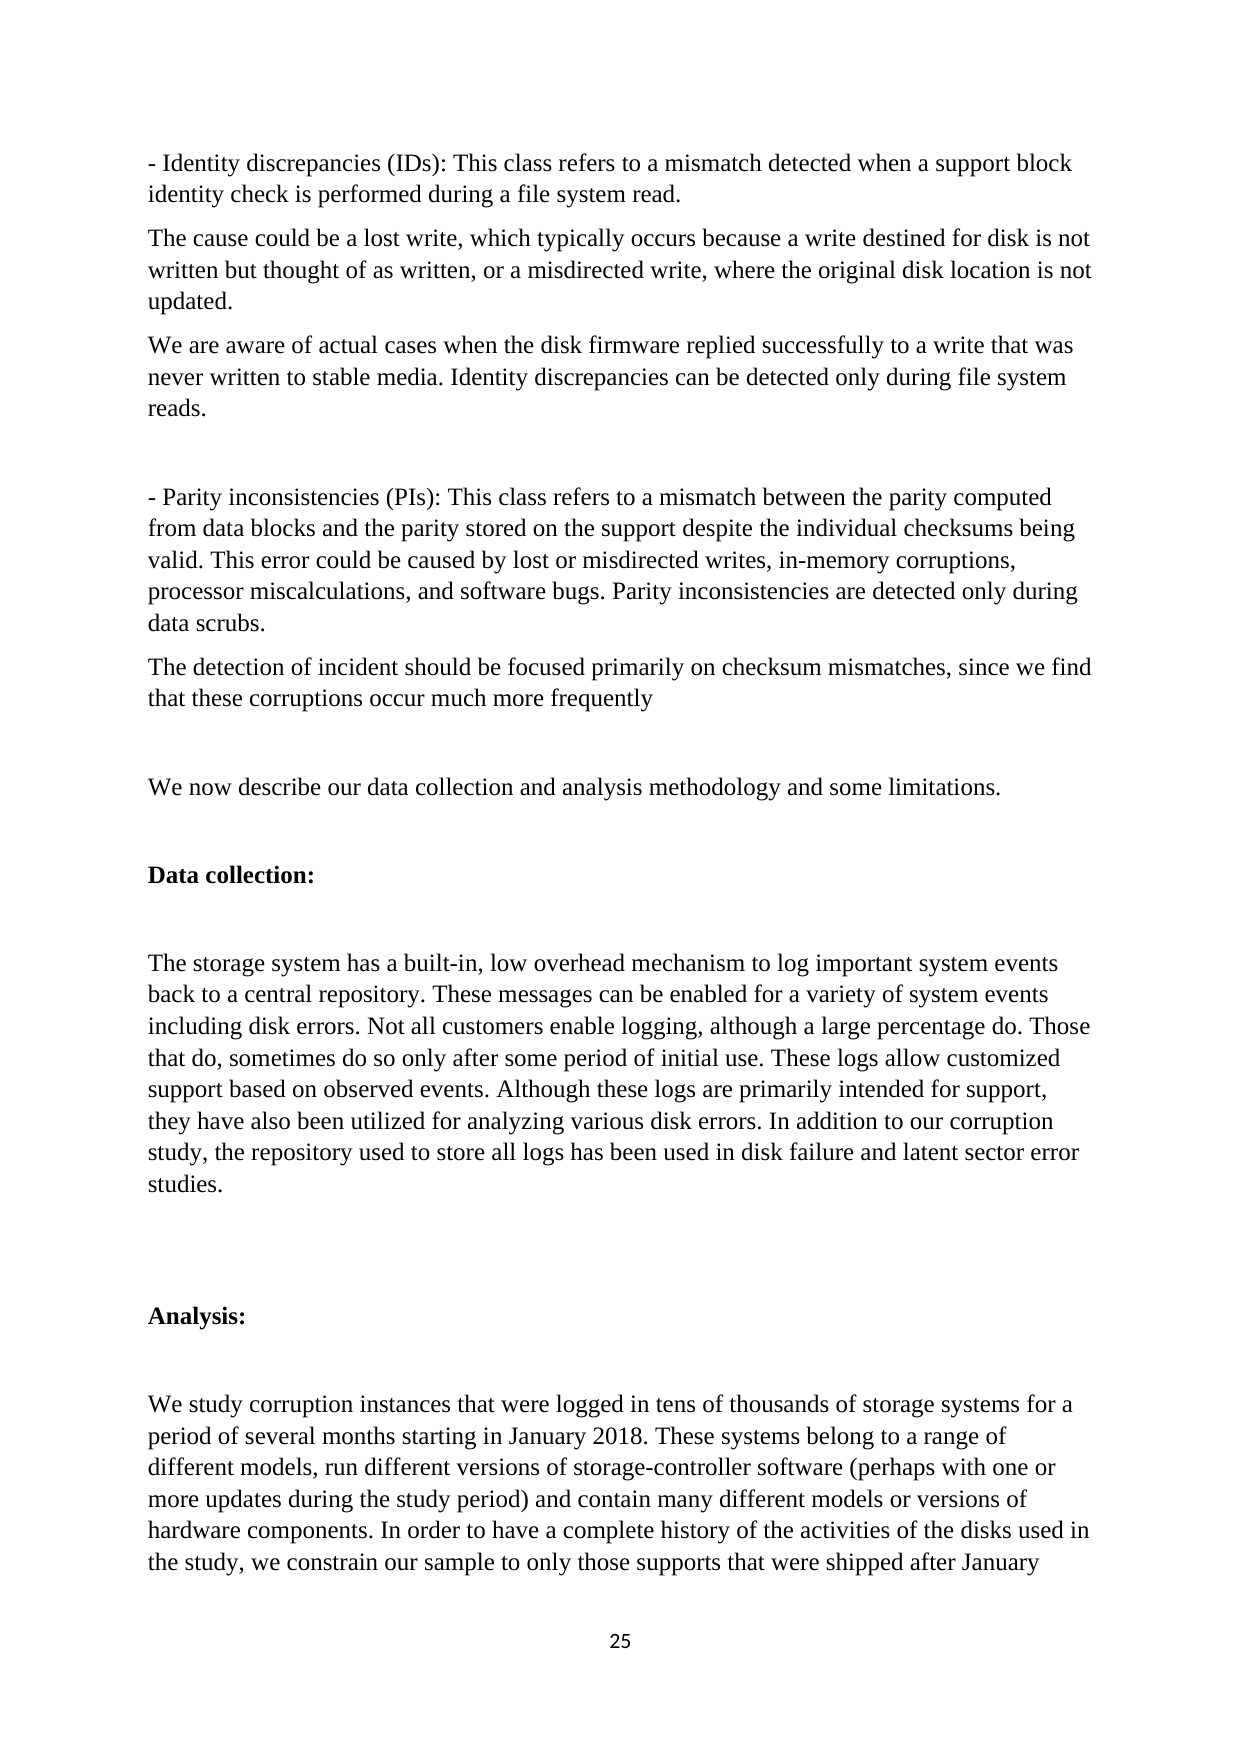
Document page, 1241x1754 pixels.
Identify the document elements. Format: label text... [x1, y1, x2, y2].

text We are aware of actual cases when the disk firmware replied successfully to a write that was never written to stable media. Identity discrepancies can be detected only during file system reads. [148, 330, 1093, 422]
text - Parity inconsistencies (PIs): This class refers to a mismatch between the parity computed from data blocks and the parity stored on the support despite the individual checksums being valid. This error could be caused by lost or misdirected writes, in-memory corruptions, processor miscalculations, and software bugs. Parity inconsistencies are detected only during data scrubs. [148, 482, 1093, 637]
text We now describe our data collection and analysis methodology and some limitations. [148, 772, 1093, 800]
text The storage system has a built-in, low overhead mechanism to log important system events back to a central repository. These messages can be enabled for a variety of system events including disk errors. Not all customers enable logging, although a large percentage do. Those that do, sometimes do so only after some period of initial use. These logs allow customized support based on observed events. Although these logs are primarily intended for support, they have also been utilized for analyzing various disk errors. In addition to our corruption study, the repository used to store all logs has been used in disk failure and latent sector error studies. [148, 948, 1093, 1198]
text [148, 1389, 1093, 1576]
text Analysis: [148, 1301, 1093, 1330]
text Data collection: [148, 860, 1093, 888]
text - Identity discrepancies (IDs): This class refers to a mismatch detected when a support block identity check is performed during a file system read. [148, 148, 1093, 208]
text The detection of incident should be focused primarily on checksum mismatches, since we find that these corruptions occur much more frequently [148, 652, 1093, 712]
text The cause could be a lost write, which typically occurs because a write destined for disk is not written but thought of as written, or a misdirected write, where the original disk location is not updated. [148, 223, 1093, 315]
